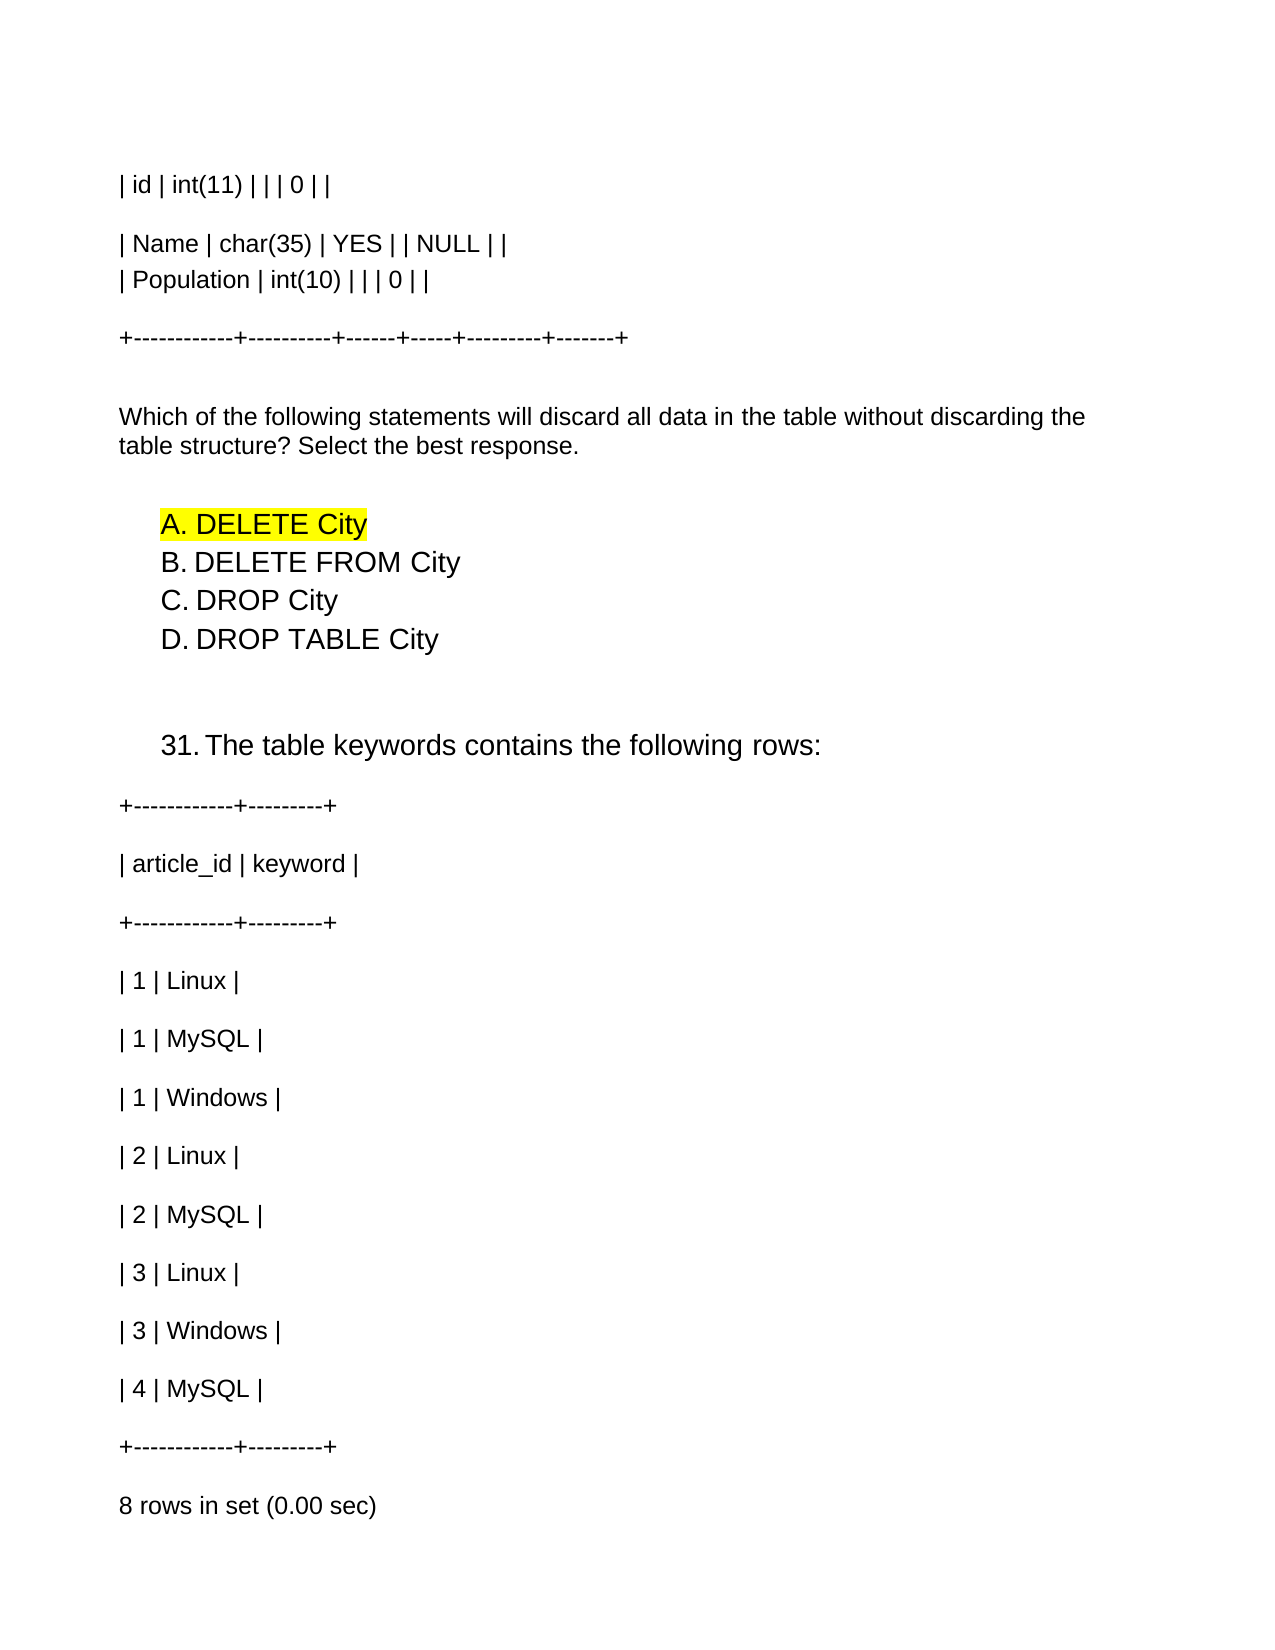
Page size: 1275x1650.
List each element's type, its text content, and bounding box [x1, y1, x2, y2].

text | 2 | MySQL | [119, 1199, 1229, 1228]
text | 1 | Windows | [119, 1083, 1229, 1111]
text | 3 | Linux | [119, 1258, 1229, 1286]
text | id | int(11) | | | 0 | | [119, 171, 1229, 199]
text +------------+---------+ [119, 791, 1229, 820]
text | 2 | Linux | [119, 1141, 1229, 1169]
text +------------+---------+ [119, 1432, 1229, 1461]
list DELETE City [160, 507, 1229, 541]
text | article_id | keyword | [119, 849, 1229, 878]
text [119, 323, 1229, 352]
list DROP City [160, 583, 1229, 617]
list DROP TABLE City [160, 622, 1229, 655]
text | 4 | MySQL | [119, 1374, 1229, 1403]
text +------------+---------+ [119, 907, 1229, 936]
list The table keywords contains the following rows: [160, 728, 1229, 762]
text | 1 | MySQL | [119, 1024, 1229, 1053]
text | 1 | Linux | [119, 966, 1229, 995]
text Which of the following statements will discard all data in the table without discarding the table structure? Select the best response. [119, 402, 1100, 459]
list DELETE FROM City [160, 545, 1229, 579]
text | 3 | Windows | [119, 1316, 1229, 1345]
text | Population | int(10) | | | 0 | | [119, 265, 1229, 294]
text | Name | char(35) | YES | | NULL | | [119, 229, 1229, 257]
text 8 rows in set (0.00 sec) [119, 1491, 1229, 1520]
